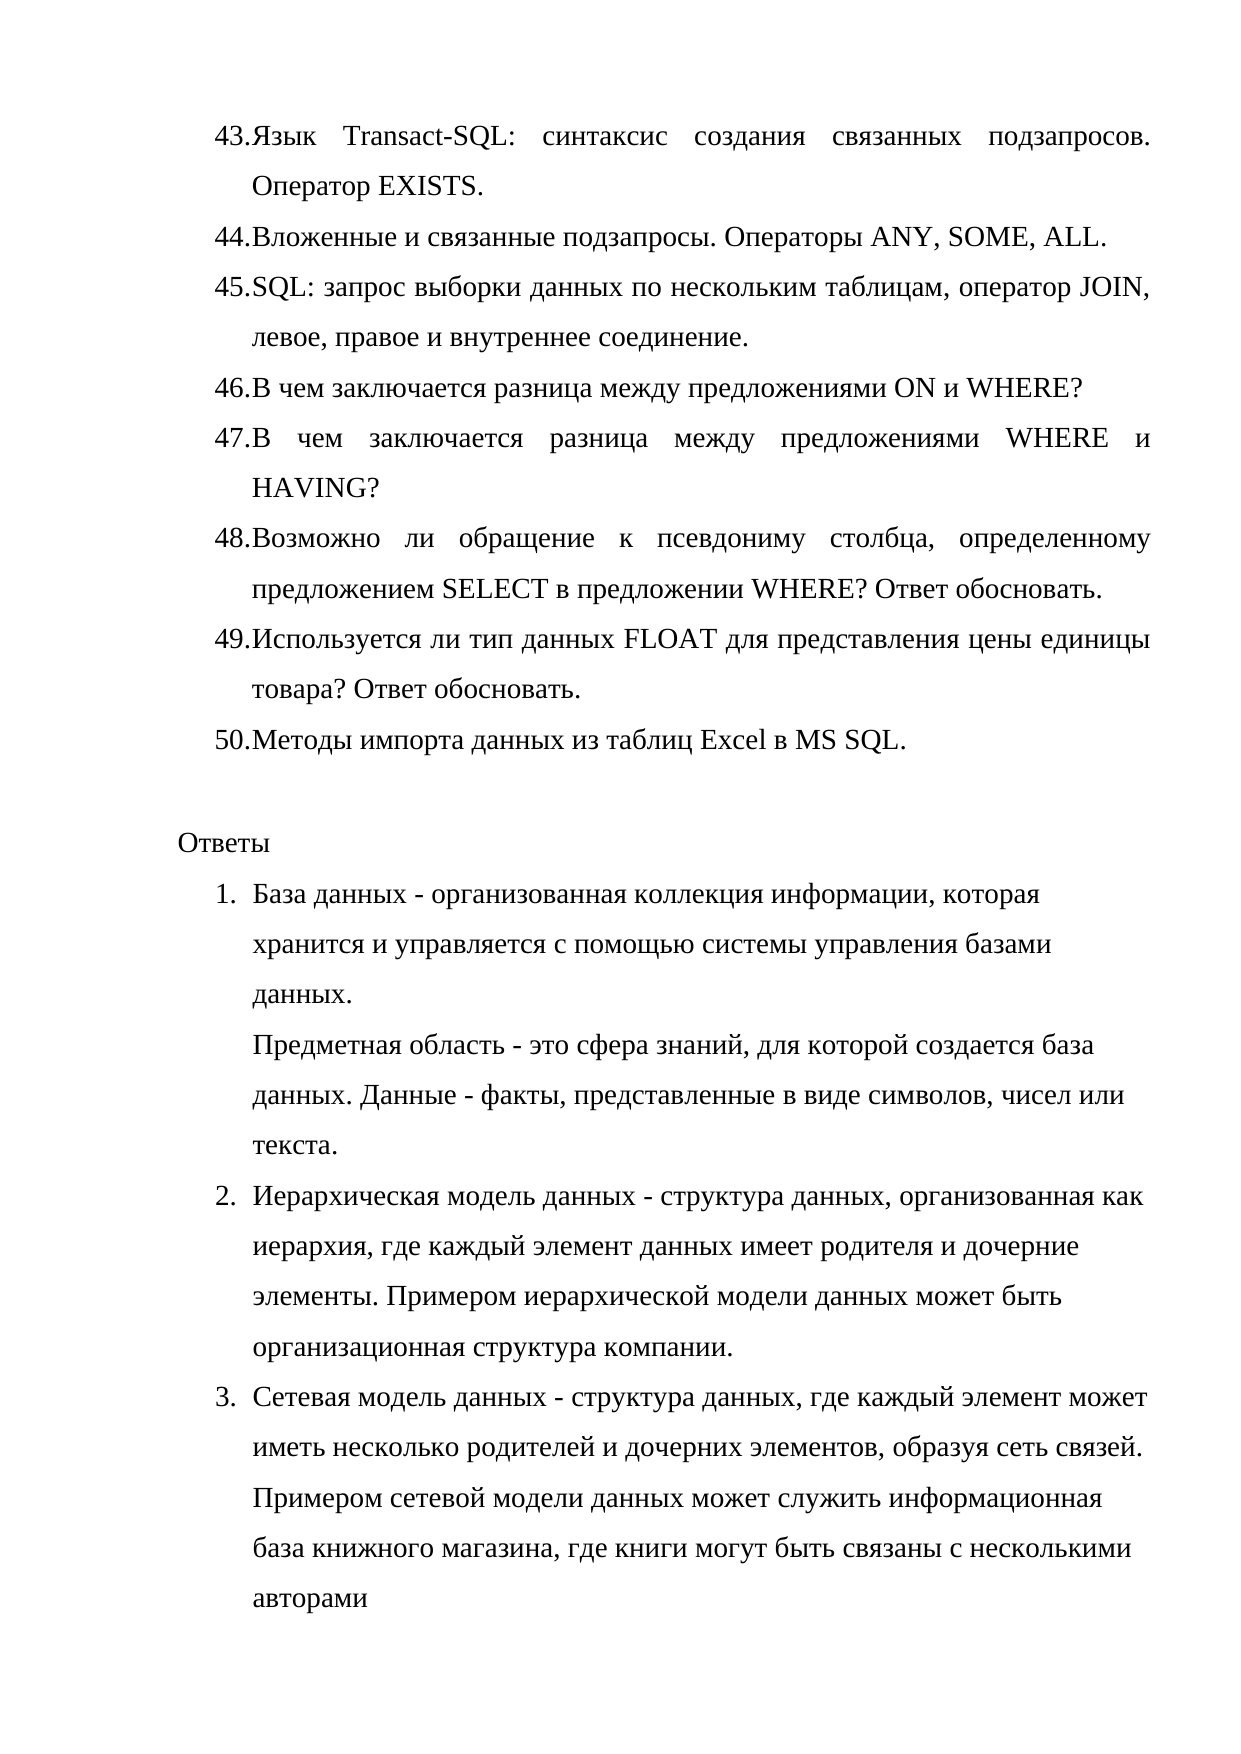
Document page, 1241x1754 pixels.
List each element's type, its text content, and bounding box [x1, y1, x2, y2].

list Методы импорта данных из таблиц Excel в MS SQL. [214, 722, 1152, 755]
list Сетевая модель данных - структура данных, где каждый элемент может иметь несколько родителей и дочерних элементов, образуя сеть связей. Примером сетевой модели данных может служить информационная база книжного магазина, где книги могут быть связаны с несколькими авторами [215, 1379, 1152, 1614]
list Предметная область - это сфера знаний, для которой создается база данных. Данные - факты, представленные в виде символов, чисел или текста. [252, 1027, 1152, 1161]
list SQL: запрос выборки данных по нескольким таблицам, оператор JOIN, левое, правое и внутреннее соединение. [214, 269, 1152, 353]
list В чем заключается разница между предложениями ON и WHERE? [214, 370, 1152, 403]
list В чем заключается разница между предложениями WHERE и HAVING? [214, 420, 1152, 504]
list Используется ли тип данных FLOAT для представления цены единицы товара? Ответ обосновать. [214, 621, 1152, 705]
list Возможно ли обращение к псевдониму столбца, определенному предложением SELECT в предложении WHERE? Ответ обосновать. [214, 521, 1152, 604]
list База данных - организованная коллекция информации, которая хранится и управляется с помощью системы управления базами данных. [215, 876, 1152, 1010]
list Иерархическая модель данных - структура данных, организованная как иерархия, где каждый элемент данных имеет родителя и дочерние элементы. Примером иерархической модели данных может быть организационная структура компании. [215, 1178, 1152, 1362]
list Вложенные и связанные подзапросы. Операторы ANY, SOME, ALL. [214, 219, 1152, 252]
list Язык Transact-SQL: синтаксис создания связанных подзапросов. Оператор EXISTS. [214, 118, 1152, 202]
text Ответы [177, 826, 1152, 859]
